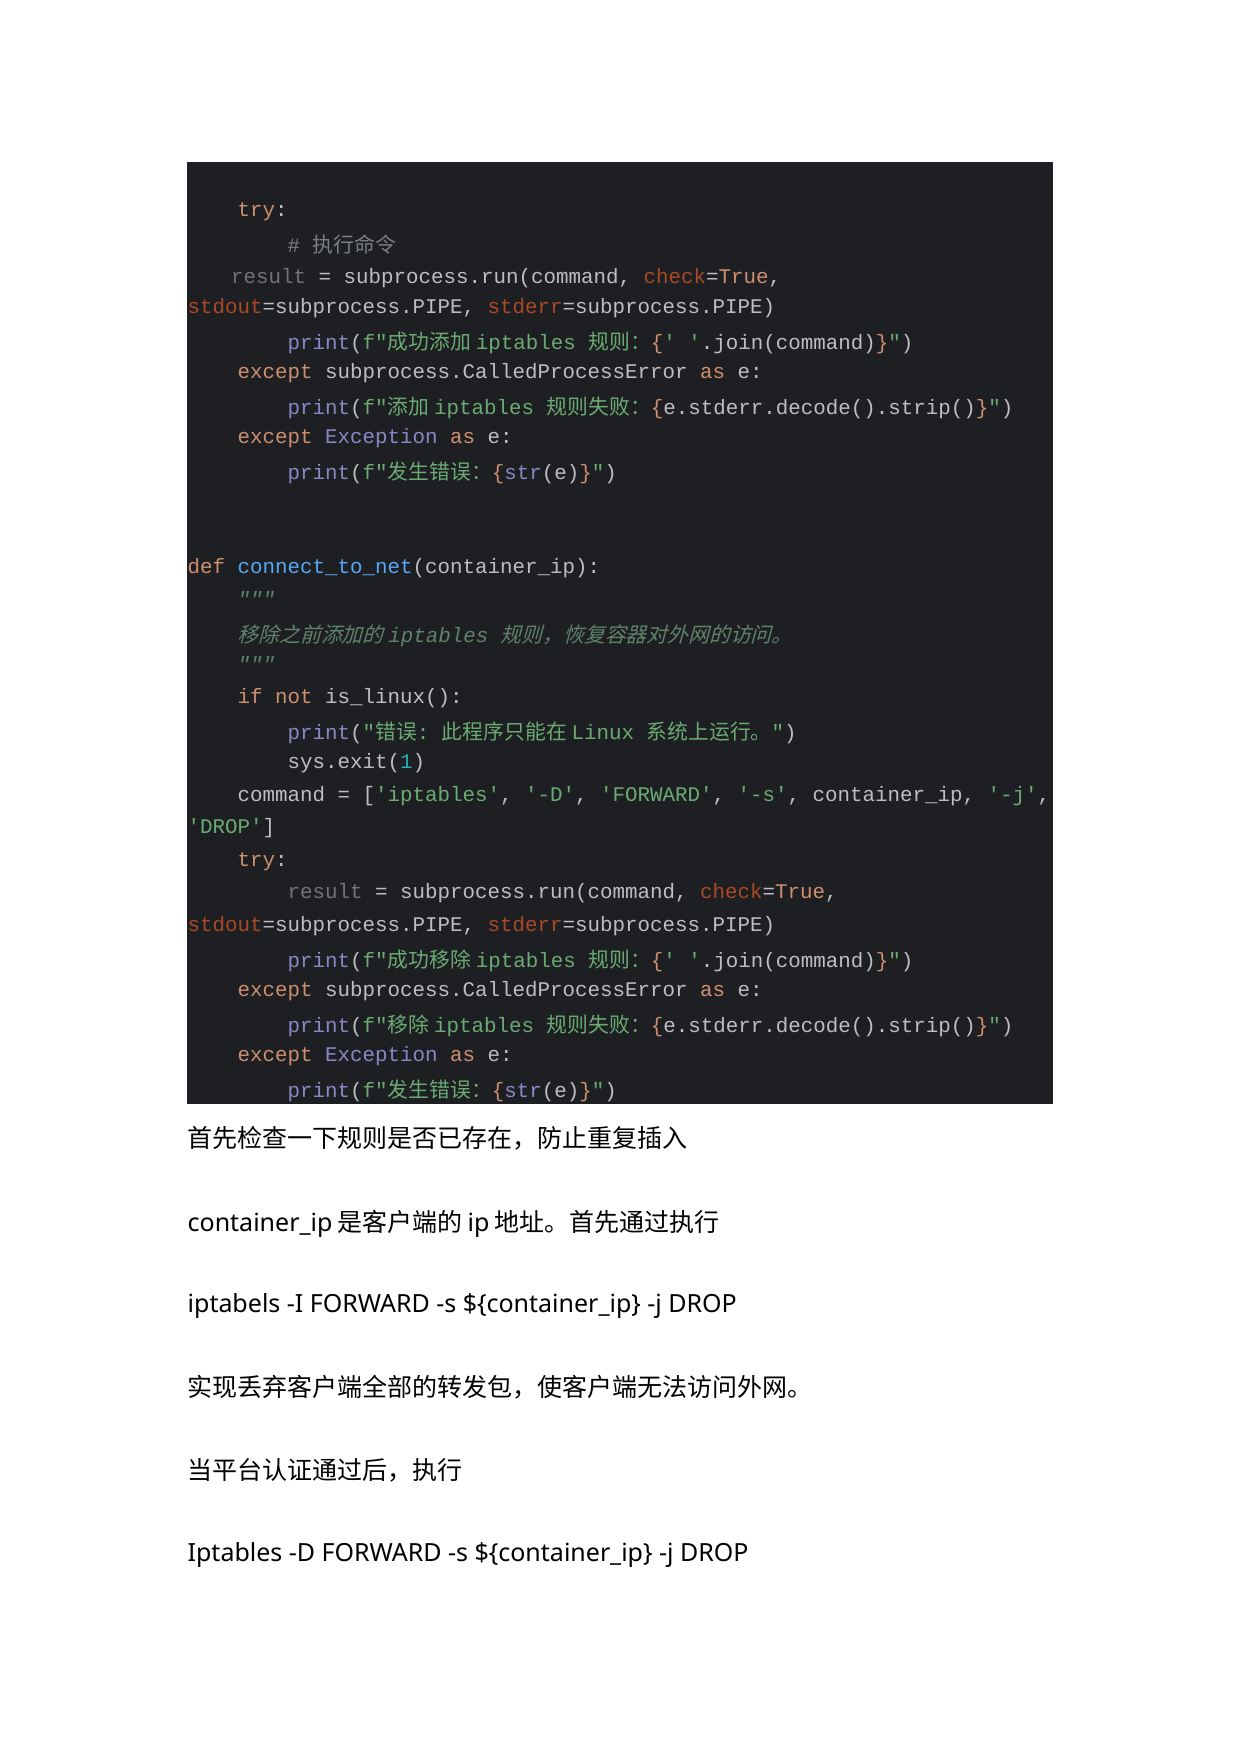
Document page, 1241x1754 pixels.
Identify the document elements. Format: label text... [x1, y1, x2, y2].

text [187, 162, 1053, 1104]
text 当平台认证通过后，执行 [187, 1436, 1053, 1501]
text Iptables -D FORWARD -s ${container_ip} -j DROP [187, 1519, 1053, 1584]
text container_ip是客户端的ip地址。首先通过执行 [187, 1188, 1053, 1253]
text iptabels -I FORWARD -s ${container_ip} -j DROP [187, 1271, 1053, 1336]
text 首先检查一下规则是否已存在，防止重复插入 [187, 1104, 1053, 1169]
text 实现丢弃客户端全部的转发包，使客户端无法访问外网。 [187, 1353, 1053, 1418]
